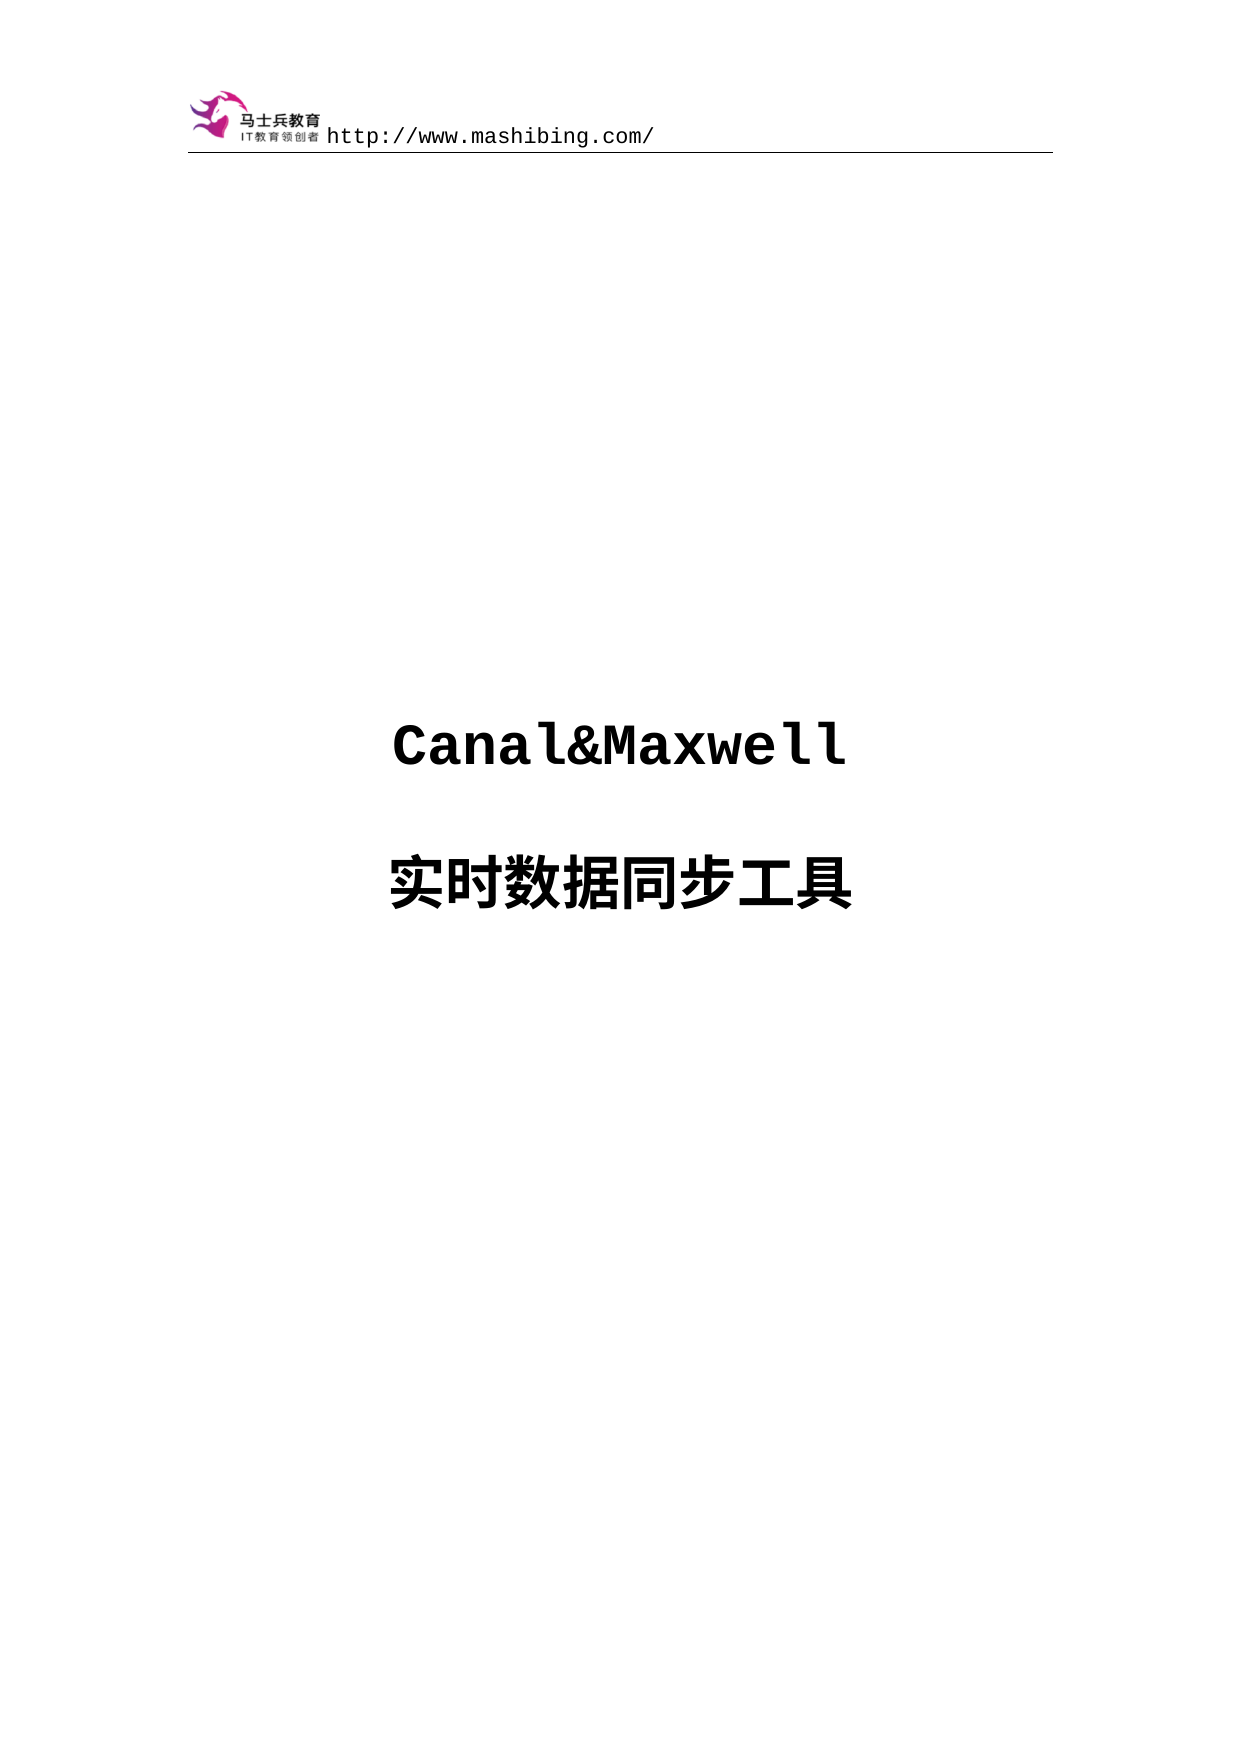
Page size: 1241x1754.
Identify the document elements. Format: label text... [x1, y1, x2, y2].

text 实时数据同步工具 [187, 831, 1053, 928]
picture [187, 88, 327, 144]
text Canal&Maxwell [187, 700, 1053, 798]
